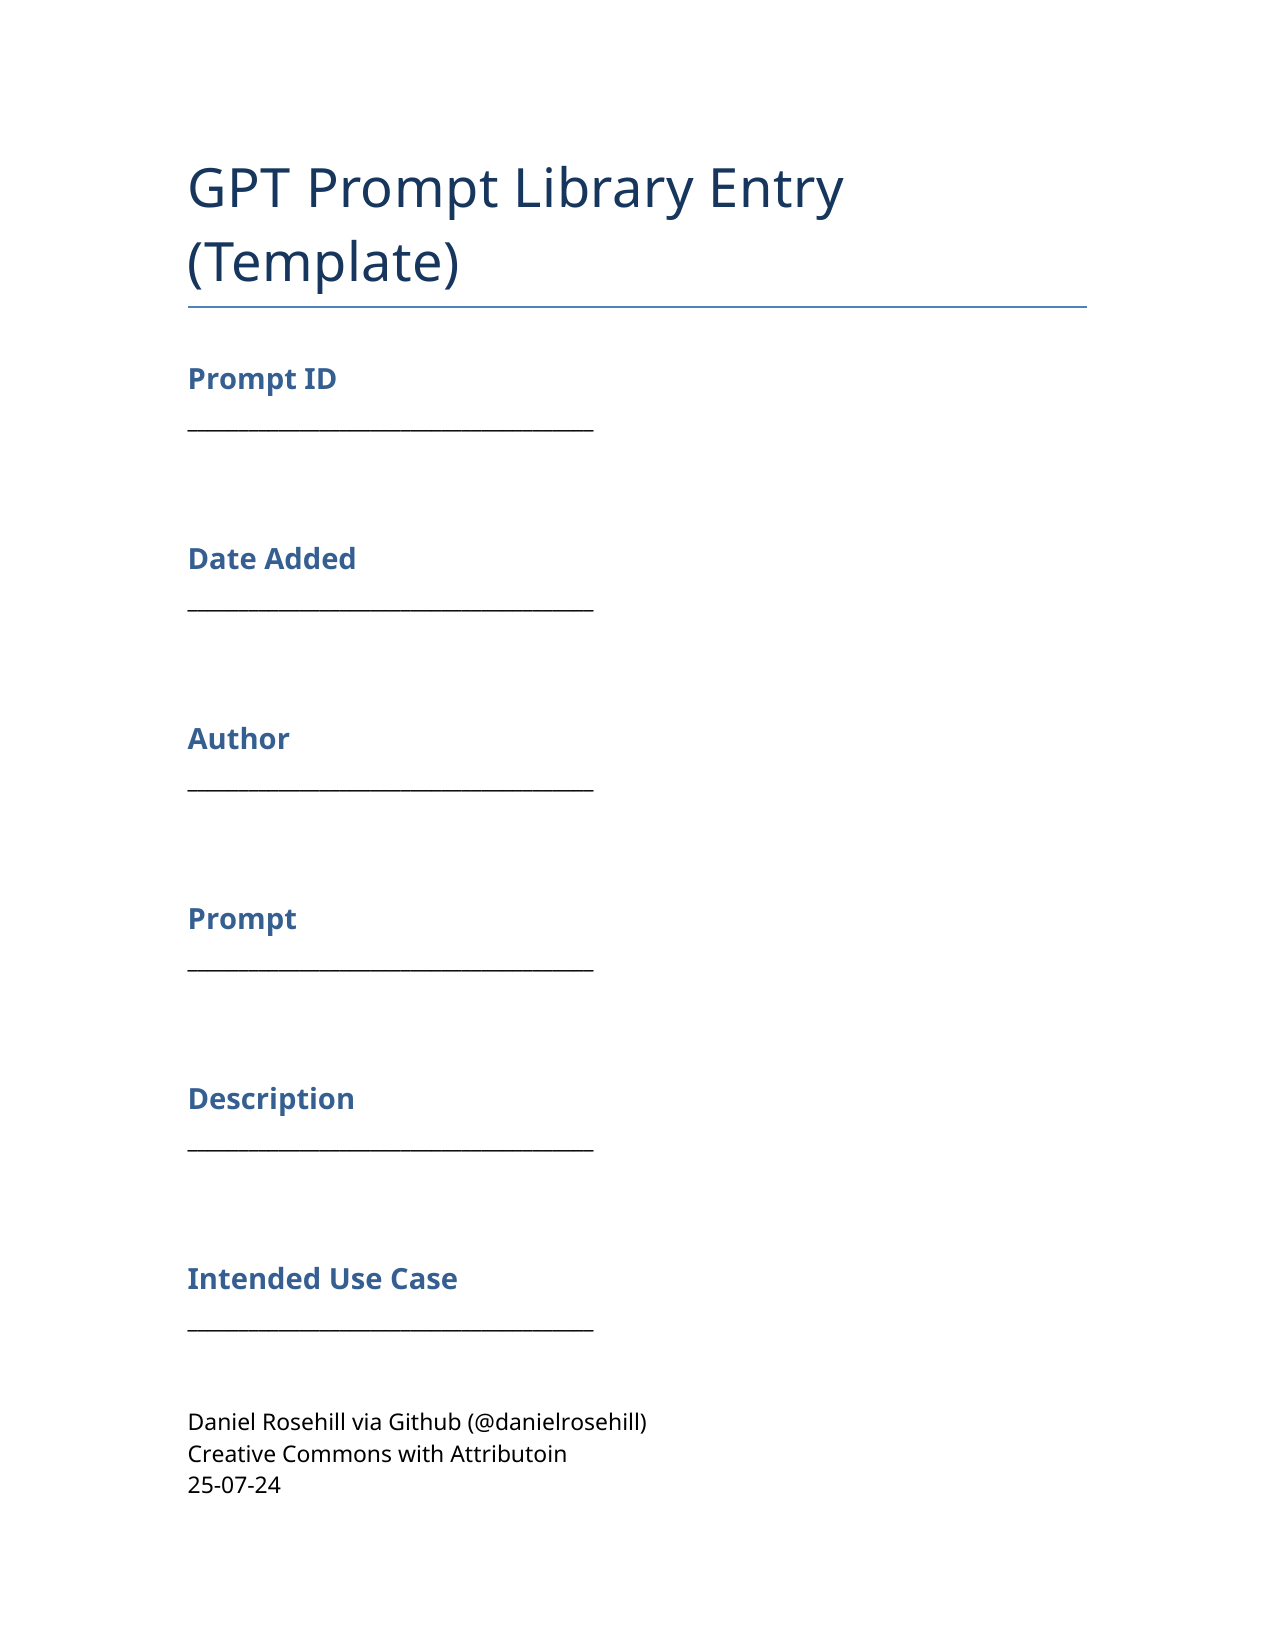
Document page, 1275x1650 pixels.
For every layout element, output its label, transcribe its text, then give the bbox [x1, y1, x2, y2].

subtitle Intended Use Case [187, 1258, 1087, 1298]
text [187, 1123, 1087, 1155]
subtitle Description [187, 1078, 1087, 1118]
text ________________________________________ [187, 763, 1087, 795]
subtitle Author [187, 718, 1087, 758]
text ________________________________________ [187, 583, 1087, 615]
title GPT Prompt Library Entry (Template) [187, 150, 1087, 308]
subtitle Prompt ID [187, 358, 1087, 398]
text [187, 1303, 1087, 1335]
subtitle Prompt [187, 898, 1087, 938]
subtitle Date Added [187, 538, 1087, 578]
text ________________________________________ [187, 943, 1087, 975]
text ________________________________________ [187, 403, 1087, 435]
